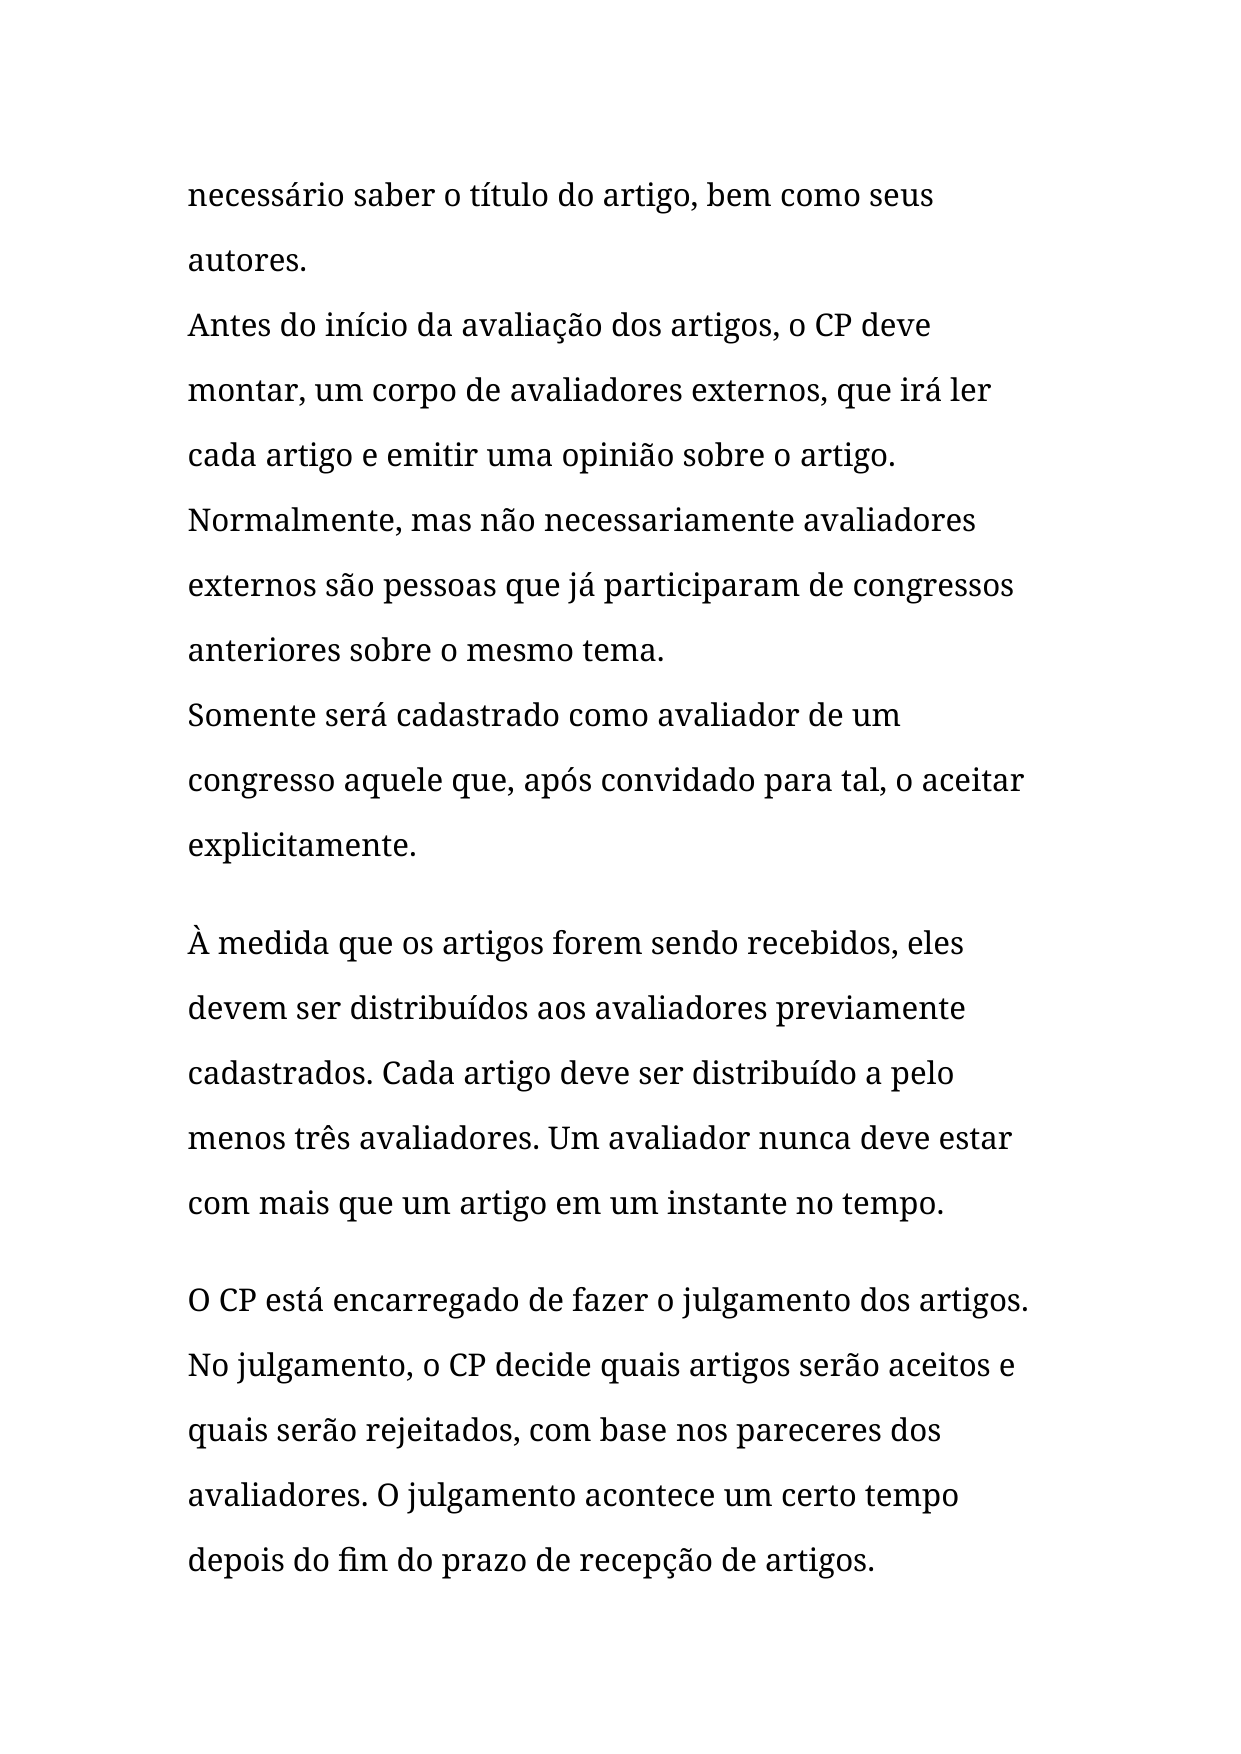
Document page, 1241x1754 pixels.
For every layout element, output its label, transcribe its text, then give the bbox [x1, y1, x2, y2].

text O CP está encarregado de fazer o julgamento dos artigos. No julgamento, o CP decide quais artigos serão aceitos e quais serão rejeitados, com base nos pareceres dos avaliadores. O julgamento acontece um certo tempo depois do fim do prazo de recepção de artigos. [187, 1267, 1053, 1592]
text Somente será cadastrado como avaliador de um congresso aquele que, após convidado para tal, o aceitar explicitamente. [187, 682, 1053, 877]
text À medida que os artigos forem sendo recebidos, eles devem ser distribuídos aos avaliadores previamente cadastrados. Cada artigo deve ser distribuído a pelo menos três avaliadores. Um avaliador nunca deve estar com mais que um artigo em um instante no tempo. [187, 909, 1053, 1234]
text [187, 162, 1053, 292]
text Antes do início da avaliação dos artigos, o CP deve montar, um corpo de avaliadores externos, que irá ler cada artigo e emitir uma opinião sobre o artigo. Normalmente, mas não necessariamente avaliadores externos são pessoas que já participaram de congressos anteriores sobre o mesmo tema. [187, 292, 1053, 682]
